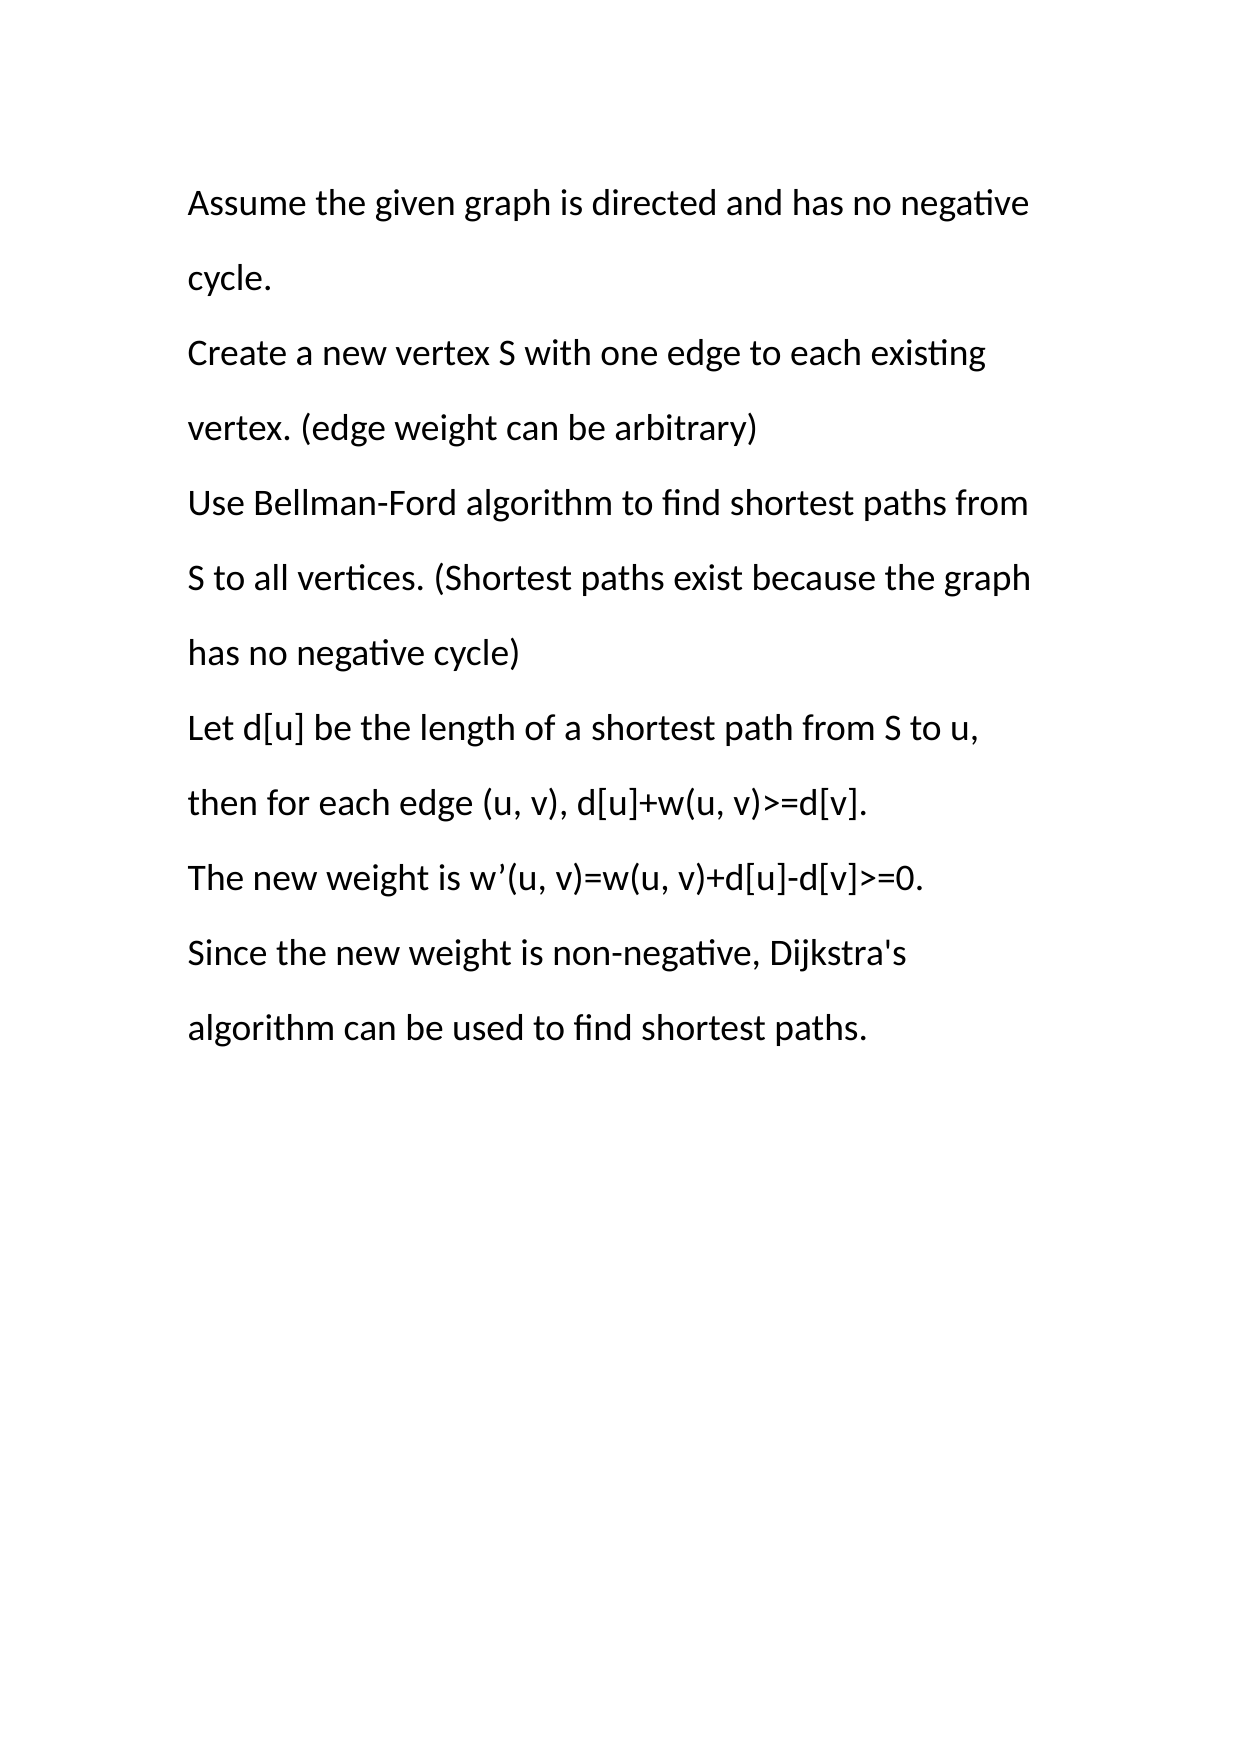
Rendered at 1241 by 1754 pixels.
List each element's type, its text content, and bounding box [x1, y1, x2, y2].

text Use Bellman-Ford algorithm to find shortest paths from S to all vertices. (Shortest paths exist because the graph has no negative cycle) [187, 464, 1053, 689]
text Assume the given graph is directed and has no negative cycle. [187, 164, 1053, 314]
text Since the new weight is non-negative, Dijkstra's algorithm can be used to find shortest paths. [187, 914, 1053, 1064]
text Create a new vertex S with one edge to each existing vertex. (edge weight can be arbitrary) [187, 314, 1053, 464]
text The new weight is w’(u, v)=w(u, v)+d[u]-d[v]>=0. [187, 839, 1053, 914]
text Let d[u] be the length of a shortest path from S to u, then for each edge (u, v), d[u]+w(u, v)>=d[v]. [187, 689, 1053, 839]
